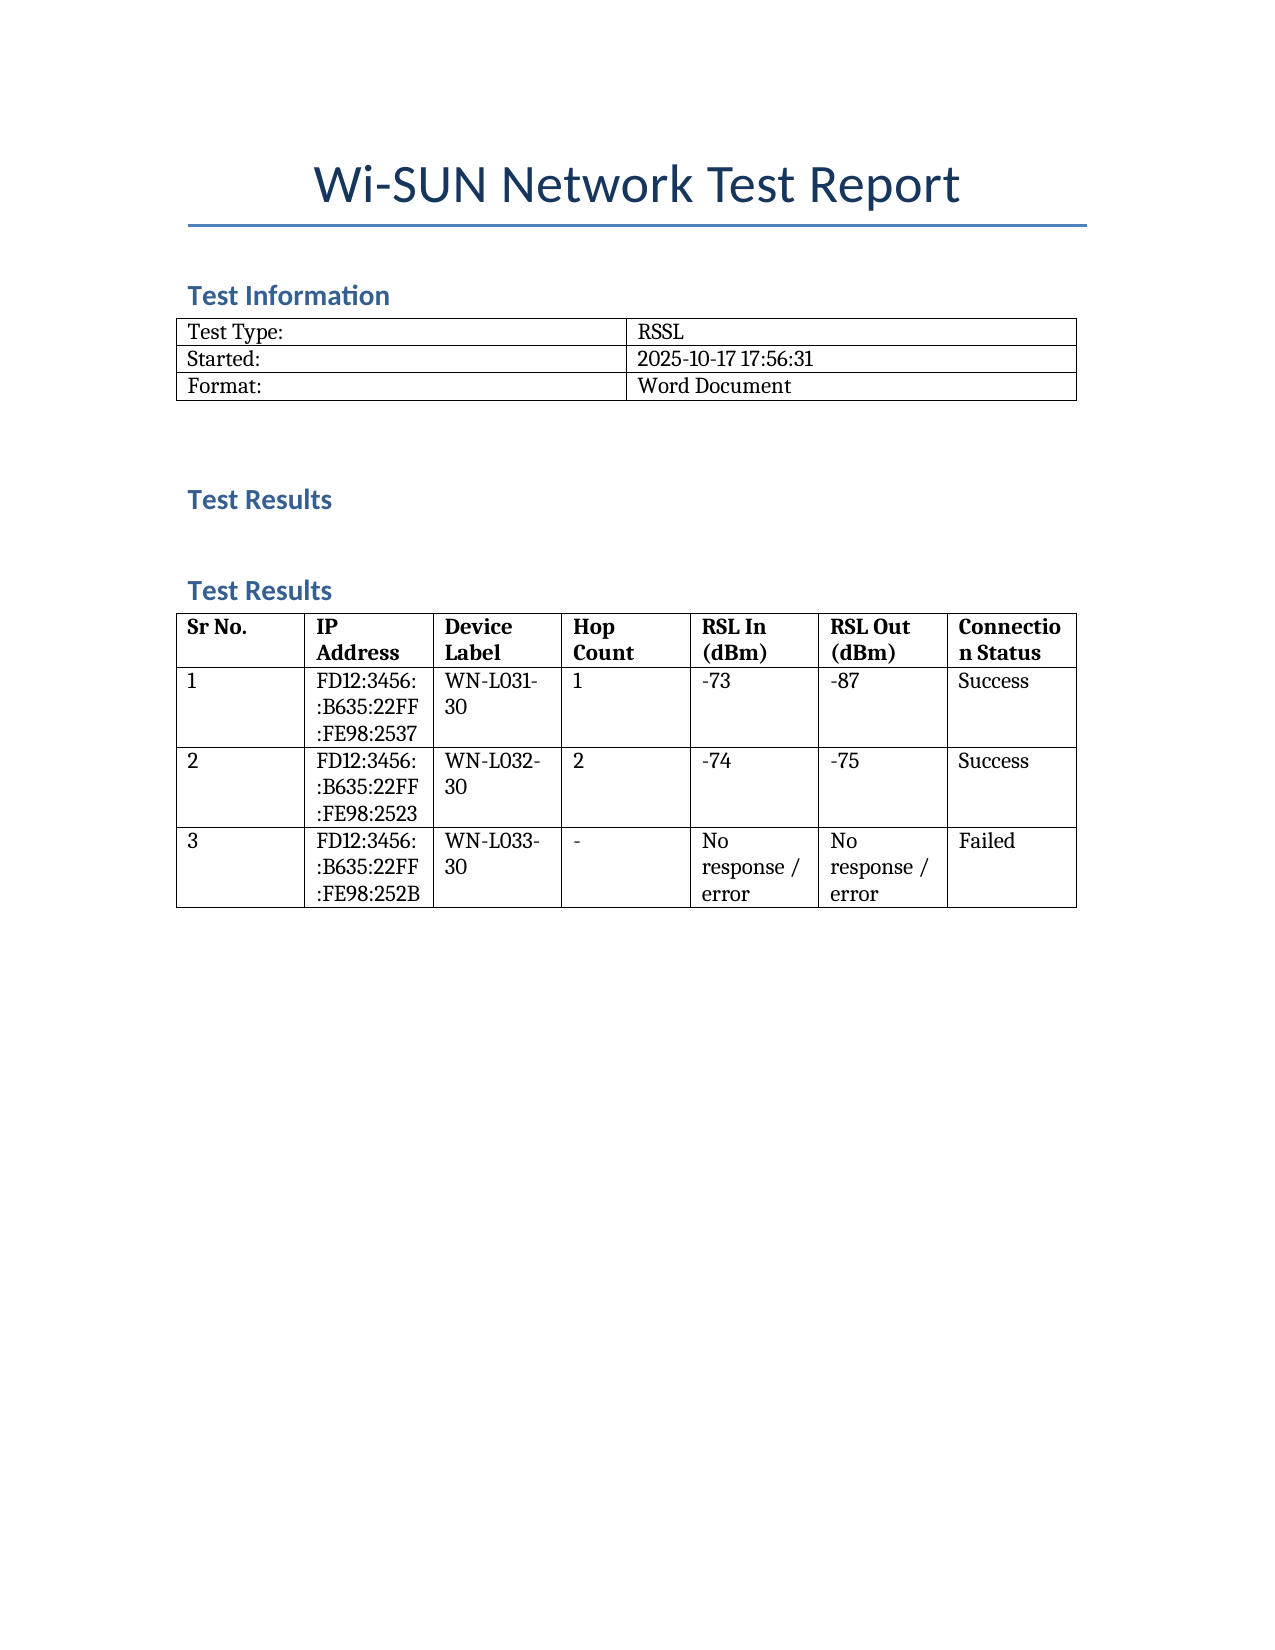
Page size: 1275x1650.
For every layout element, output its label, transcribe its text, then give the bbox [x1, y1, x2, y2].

table_header RSL Out (dBm) [819, 614, 947, 667]
table_header Sr No. [177, 614, 304, 667]
table_cell Word Document [627, 373, 1076, 400]
table_header Hop Count [562, 614, 690, 667]
table_header RSSL [627, 319, 1076, 345]
table_cell -74 [691, 748, 818, 827]
table_cell No response / error [691, 828, 818, 907]
subtitle Test Results [187, 481, 1087, 517]
table_cell WN-L031-30 [434, 668, 561, 747]
table_cell Success [948, 668, 1076, 747]
table_cell -73 [691, 668, 818, 747]
table_cell -75 [819, 748, 947, 827]
table_cell 2 [562, 748, 690, 827]
table_cell FD12:3456::B635:22FF:FE98:252B [305, 828, 433, 907]
table_cell 2025-10-17 17:56:31 [627, 346, 1076, 372]
table_cell Started: [177, 346, 626, 372]
table_cell Success [948, 748, 1076, 827]
table_header Device Label [434, 614, 561, 667]
table_cell FD12:3456::B635:22FF:FE98:2537 [305, 668, 433, 747]
table_cell WN-L032-30 [434, 748, 561, 827]
table_cell WN-L033-30 [434, 828, 561, 907]
subtitle Test Results [187, 572, 1087, 607]
table_header RSL In (dBm) [691, 614, 818, 667]
table_cell No response / error [819, 828, 947, 907]
table_cell - [562, 828, 690, 907]
table_cell 1 [562, 668, 690, 747]
table_cell 1 [177, 668, 304, 747]
table_header Connection Status [948, 614, 1076, 667]
table_cell Format: [177, 373, 626, 400]
table_cell 2 [177, 748, 304, 827]
title Wi-SUN Network Test Report [187, 150, 1087, 227]
table_cell Failed [948, 828, 1076, 907]
table_cell -87 [819, 668, 947, 747]
table_cell 3 [177, 828, 304, 907]
table_header IP Address [305, 614, 433, 667]
subtitle Test Information [187, 277, 1087, 312]
table_cell FD12:3456::B635:22FF:FE98:2523 [305, 748, 433, 827]
table_header Test Type: [177, 319, 626, 345]
